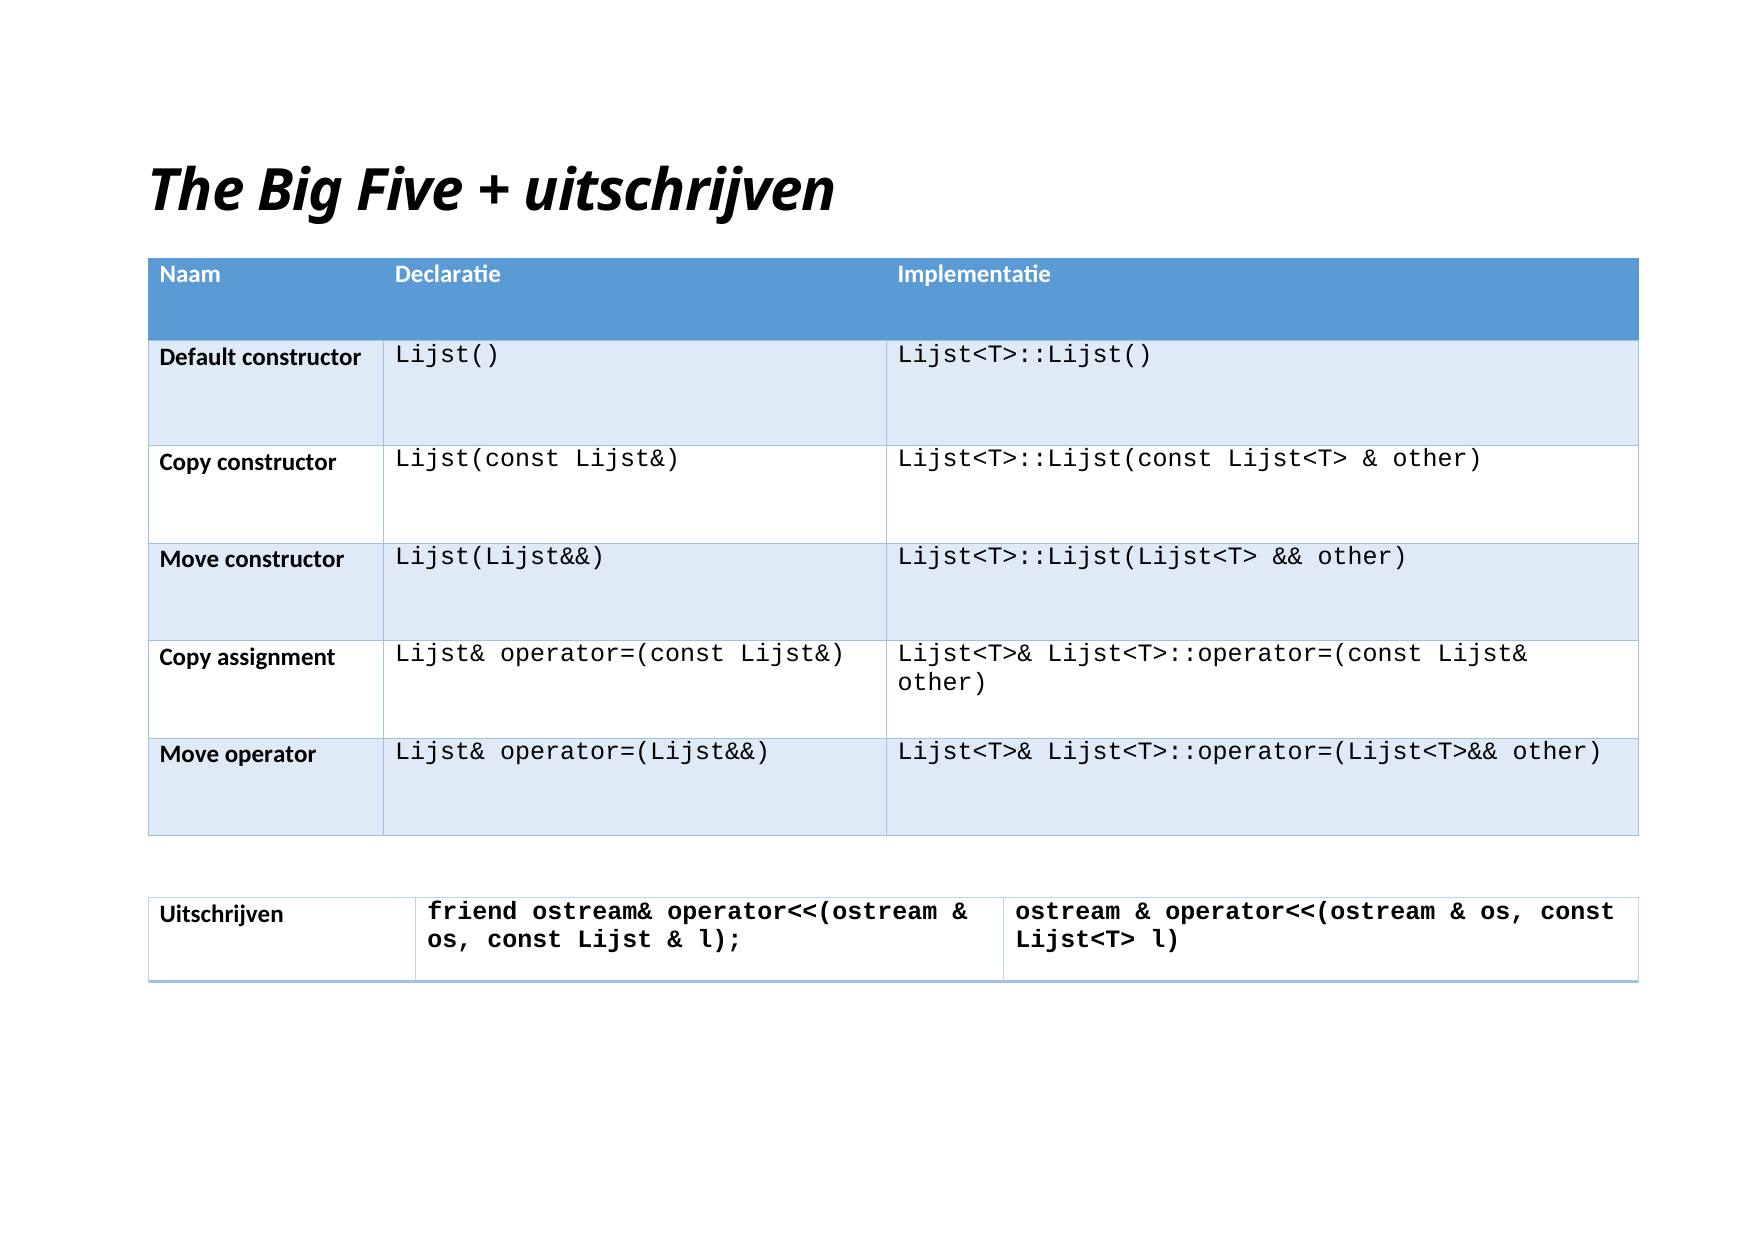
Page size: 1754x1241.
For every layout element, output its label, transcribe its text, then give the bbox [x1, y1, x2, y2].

table_header Naam [149, 259, 383, 340]
title The Big Five + uitschrijven [148, 148, 1606, 227]
table_cell Lijst<T>::Lijst(const Lijst<T> & other) [887, 446, 1638, 542]
table_cell Move operator [149, 739, 383, 835]
table_cell Copy constructor [149, 446, 383, 542]
table_header Uitschrijven [149, 898, 415, 980]
table_cell Move constructor [149, 544, 383, 640]
table_cell Lijst<T>::Lijst() [887, 341, 1638, 445]
table_cell Lijst(const Lijst&) [384, 446, 886, 542]
table_cell Lijst& operator=(Lijst&&) [384, 739, 886, 835]
table_cell Lijst<T>& Lijst<T>::operator=(Lijst<T>&& other) [887, 739, 1638, 835]
table_cell Lijst(Lijst&&) [384, 544, 886, 640]
table_header ostream & operator<<(ostream & os, const Lijst<T> l) [1004, 898, 1638, 980]
table_cell Lijst<T>::Lijst(Lijst<T> && other) [887, 544, 1638, 640]
table_header friend ostream& operator<<(ostream & os, const Lijst & l); [416, 898, 1003, 980]
table_cell Lijst() [384, 341, 886, 445]
table_cell Lijst& operator=(const Lijst&) [384, 641, 886, 738]
table_cell Copy assignment [149, 641, 383, 738]
table_header Declaratie [384, 259, 886, 340]
table_cell Default constructor [149, 341, 383, 445]
table_cell Lijst<T>& Lijst<T>::operator=(const Lijst& other) [887, 641, 1638, 738]
table_header Implementatie [887, 259, 1638, 340]
